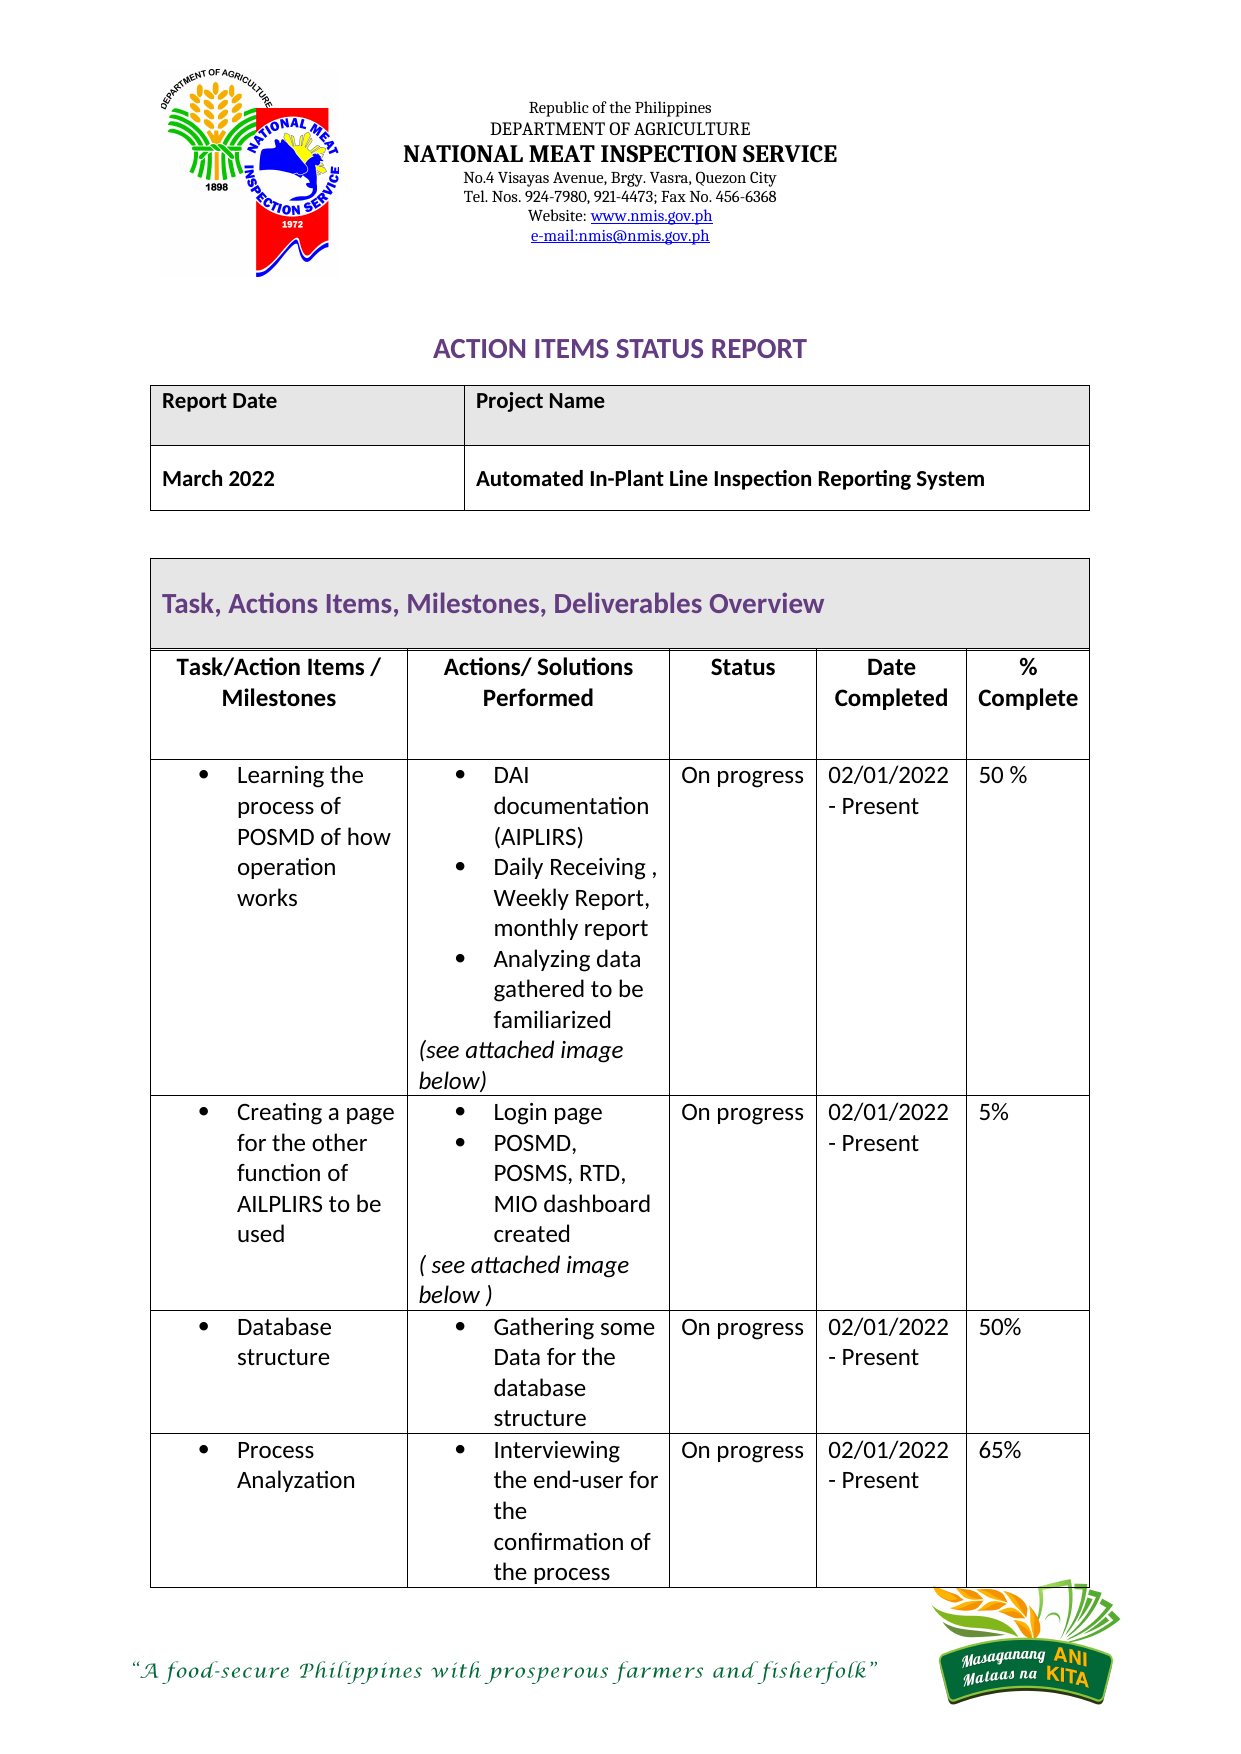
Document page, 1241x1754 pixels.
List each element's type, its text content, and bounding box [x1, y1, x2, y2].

table_cell On progress [670, 1096, 816, 1310]
table_cell 02/01/2022 - Present [817, 1311, 966, 1433]
picture [927, 1566, 1127, 1712]
table_cell DAI documentation (AIPLIRS) Daily Receiving , Weekly Report, monthly report Analyzing data gathered to be familiarized (see attached image below) [408, 760, 669, 1095]
table_cell 5% [967, 1096, 1089, 1310]
table_cell Login page POSMD, POSMS, RTD, MIO dashboard created ( see attached image below ) [408, 1096, 669, 1310]
table_cell On progress [670, 1311, 816, 1433]
table_cell Process Analyzation [151, 1434, 407, 1587]
table_cell Status [670, 651, 816, 758]
text ACTION ITEMS STATUS REPORT [150, 330, 1090, 366]
table_header Project Name [465, 386, 1089, 445]
picture [103, 1631, 909, 1702]
table_cell Date Completed [817, 651, 966, 758]
table_cell 65% [967, 1434, 1089, 1587]
table_cell March 2022 [151, 446, 464, 509]
table_cell 50 % [967, 760, 1089, 1095]
table_cell 02/01/2022 - Present [817, 1096, 966, 1310]
table_cell Learning the process of POSMD of how operation works [151, 760, 407, 1095]
table_cell 02/01/2022 - Present [817, 1434, 966, 1587]
table_cell Creating a page for the other function of AILPLIRS to be used [151, 1096, 407, 1310]
table_cell % Complete [967, 651, 1089, 758]
table_header Report Date [151, 386, 464, 445]
table_cell Gathering some Data for the database structure [408, 1311, 669, 1433]
table_cell Task/Action Items / Milestones [151, 651, 407, 758]
table_cell Automated In-Plant Line Inspection Reporting System [465, 446, 1089, 509]
picture [161, 69, 339, 277]
table_cell On progress [670, 760, 816, 1095]
table_header Task, Actions Items, Milestones, Deliverables Overview [151, 559, 1089, 648]
table_cell Database structure [151, 1311, 407, 1433]
table_cell 50% [967, 1311, 1089, 1433]
table_cell On progress [670, 1434, 816, 1587]
table_cell Interviewing the end-user for the confirmation of the process [408, 1434, 669, 1587]
table_cell Actions/ Solutions Performed [408, 651, 669, 758]
table_cell 02/01/2022 - Present [817, 760, 966, 1095]
